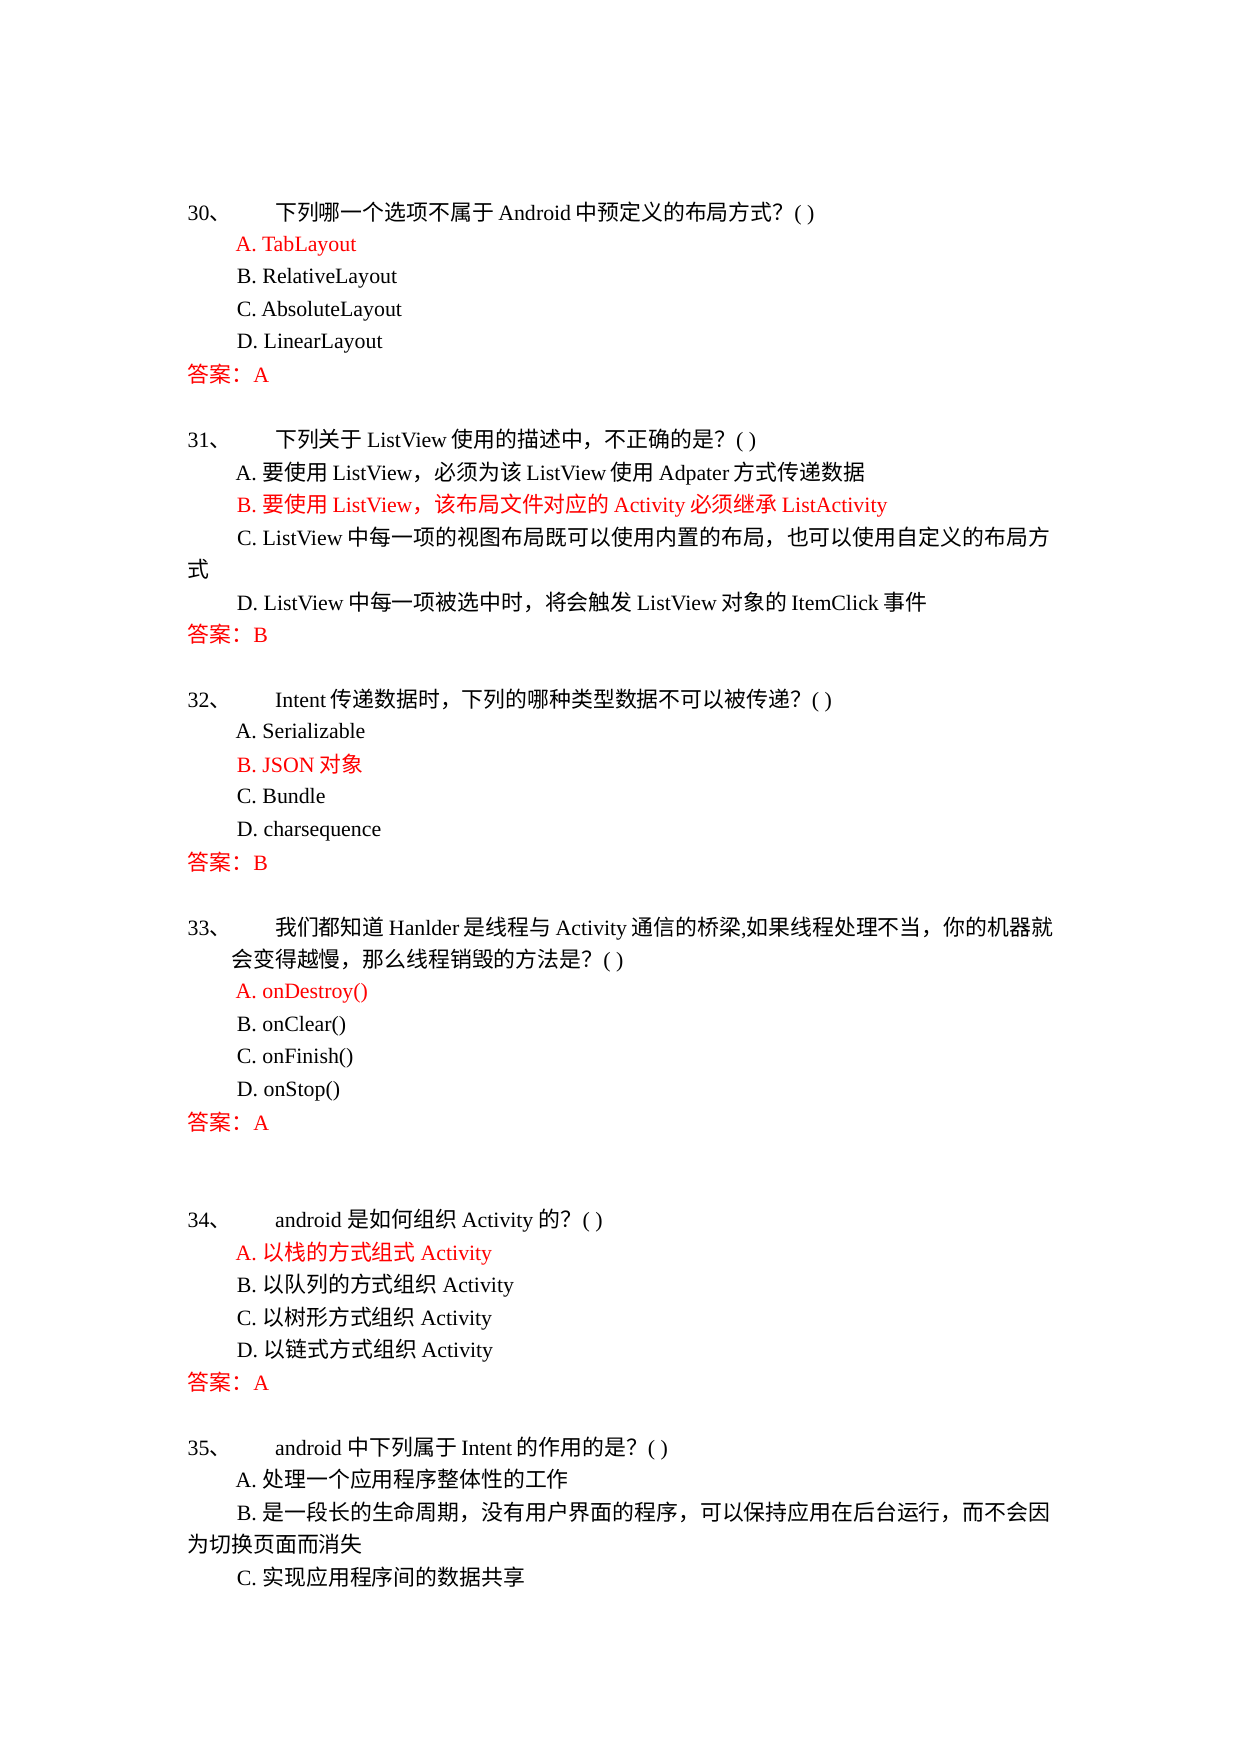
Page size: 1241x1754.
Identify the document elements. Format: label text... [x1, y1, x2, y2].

list 下列哪一个选项不属于Android中预定义的布局方式？( ) [187, 194, 1053, 227]
text A. TabLayout [187, 227, 1053, 259]
list 下列关于ListView使用的描述中，不正确的是？( ) [187, 422, 1053, 454]
text B. onClear() [187, 1007, 1053, 1039]
text D. 以链式方式组织 Activity [187, 1332, 1053, 1364]
text C. ListView中每一项的视图布局既可以使用内置的布局，也可以使用自定义的布局方式 [187, 519, 1053, 584]
text A. onDestroy() [187, 974, 1053, 1007]
text A. Serializable [187, 714, 1053, 747]
text D. LinearLayout [187, 324, 1053, 357]
text C. Bundle [187, 779, 1053, 812]
text D. ListView中每一项被选中时，将会触发ListView对象的ItemClick事件 [187, 584, 1053, 617]
text B. 要使用ListView，该布局文件对应的Activity必须继承ListActivity [187, 487, 1053, 519]
text C. AbsoluteLayout [187, 292, 1053, 324]
text C. 实现应用程序间的数据共享 [187, 1559, 1053, 1592]
text A. 以栈的方式组式 Activity [187, 1234, 1053, 1267]
list Intent传递数据时，下列的哪种类型数据不可以被传递？( ) [187, 682, 1053, 714]
text B. 是一段长的生命周期，没有用户界面的程序，可以保持应用在后台运行，而不会因为切换页面而消失 [187, 1494, 1053, 1559]
list android 是如何组织 Activity 的？( ) [187, 1202, 1053, 1234]
text B. 以队列的方式组织 Activity [187, 1267, 1053, 1299]
text C. 以树形方式组织 Activity [187, 1299, 1053, 1332]
text B. JSON对象 [187, 747, 1053, 779]
text 答案：B [187, 844, 1053, 877]
text 答案：A [187, 357, 1053, 389]
text 答案：A [187, 1364, 1053, 1397]
text A. 要使用ListView，必须为该ListView使用Adpater方式传递数据 [187, 454, 1053, 487]
text 答案：B [187, 617, 1053, 649]
text 答案：A [187, 1104, 1053, 1137]
list android 中下列属于Intent的作用的是？( ) [187, 1429, 1053, 1462]
text D. charsequence [187, 812, 1053, 844]
text C. onFinish() [187, 1039, 1053, 1072]
text B. RelativeLayout [187, 259, 1053, 292]
text D. onStop() [187, 1072, 1053, 1104]
text A. 处理一个应用程序整体性的工作 [187, 1462, 1053, 1494]
list 我们都知道Hanlder是线程与Activity通信的桥梁,如果线程处理不当，你的机器就会变得越慢，那么线程销毁的方法是？( ) [187, 909, 1053, 974]
